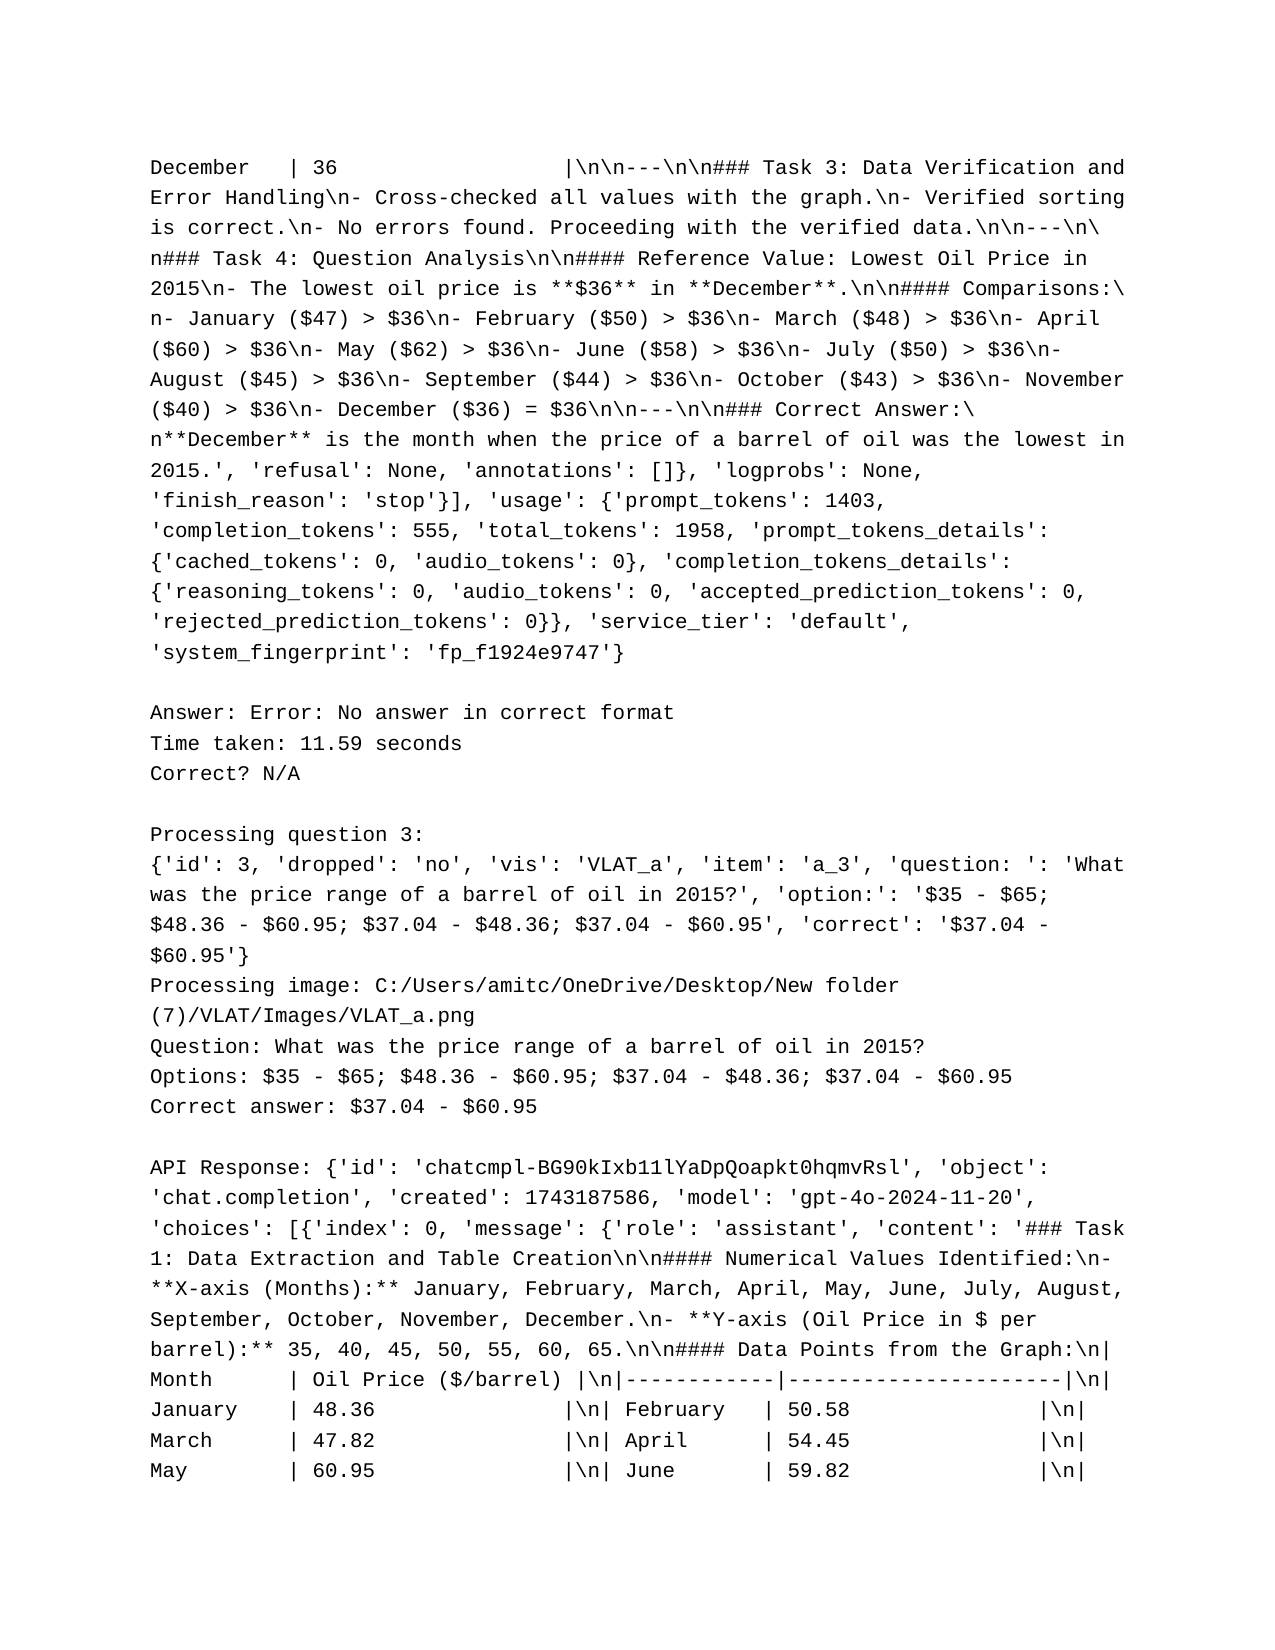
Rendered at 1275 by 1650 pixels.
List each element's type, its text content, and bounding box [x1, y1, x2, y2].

text Processing image: C:/Users/amitc/OneDrive/Desktop/New folder (7)/VLAT/Images/VLAT_a.png [150, 968, 1125, 1029]
text Time taken: 11.59 seconds [150, 726, 1125, 756]
text Question: What was the price range of a barrel of oil in 2015? [150, 1029, 1125, 1059]
text Correct? N/A [150, 756, 1125, 787]
text Correct answer: $37.04 - $60.95 [150, 1090, 1125, 1120]
text Processing question 3: [150, 817, 1125, 847]
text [150, 150, 1125, 665]
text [150, 1150, 1125, 1484]
text {'id': 3, 'dropped': 'no', 'vis': 'VLAT_a', 'item': 'a_3', 'question: ': 'What was the price range of a barrel of oil in 2015?', 'option:': '$35 - $65; $48.36 - $60.95; $37.04 - $48.36; $37.04 - $60.95', 'correct': '$37.04 - $60.95'} [150, 847, 1125, 968]
text Answer: Error: No answer in correct format [150, 696, 1125, 726]
text Options: $35 - $65; $48.36 - $60.95; $37.04 - $48.36; $37.04 - $60.95 [150, 1059, 1125, 1090]
